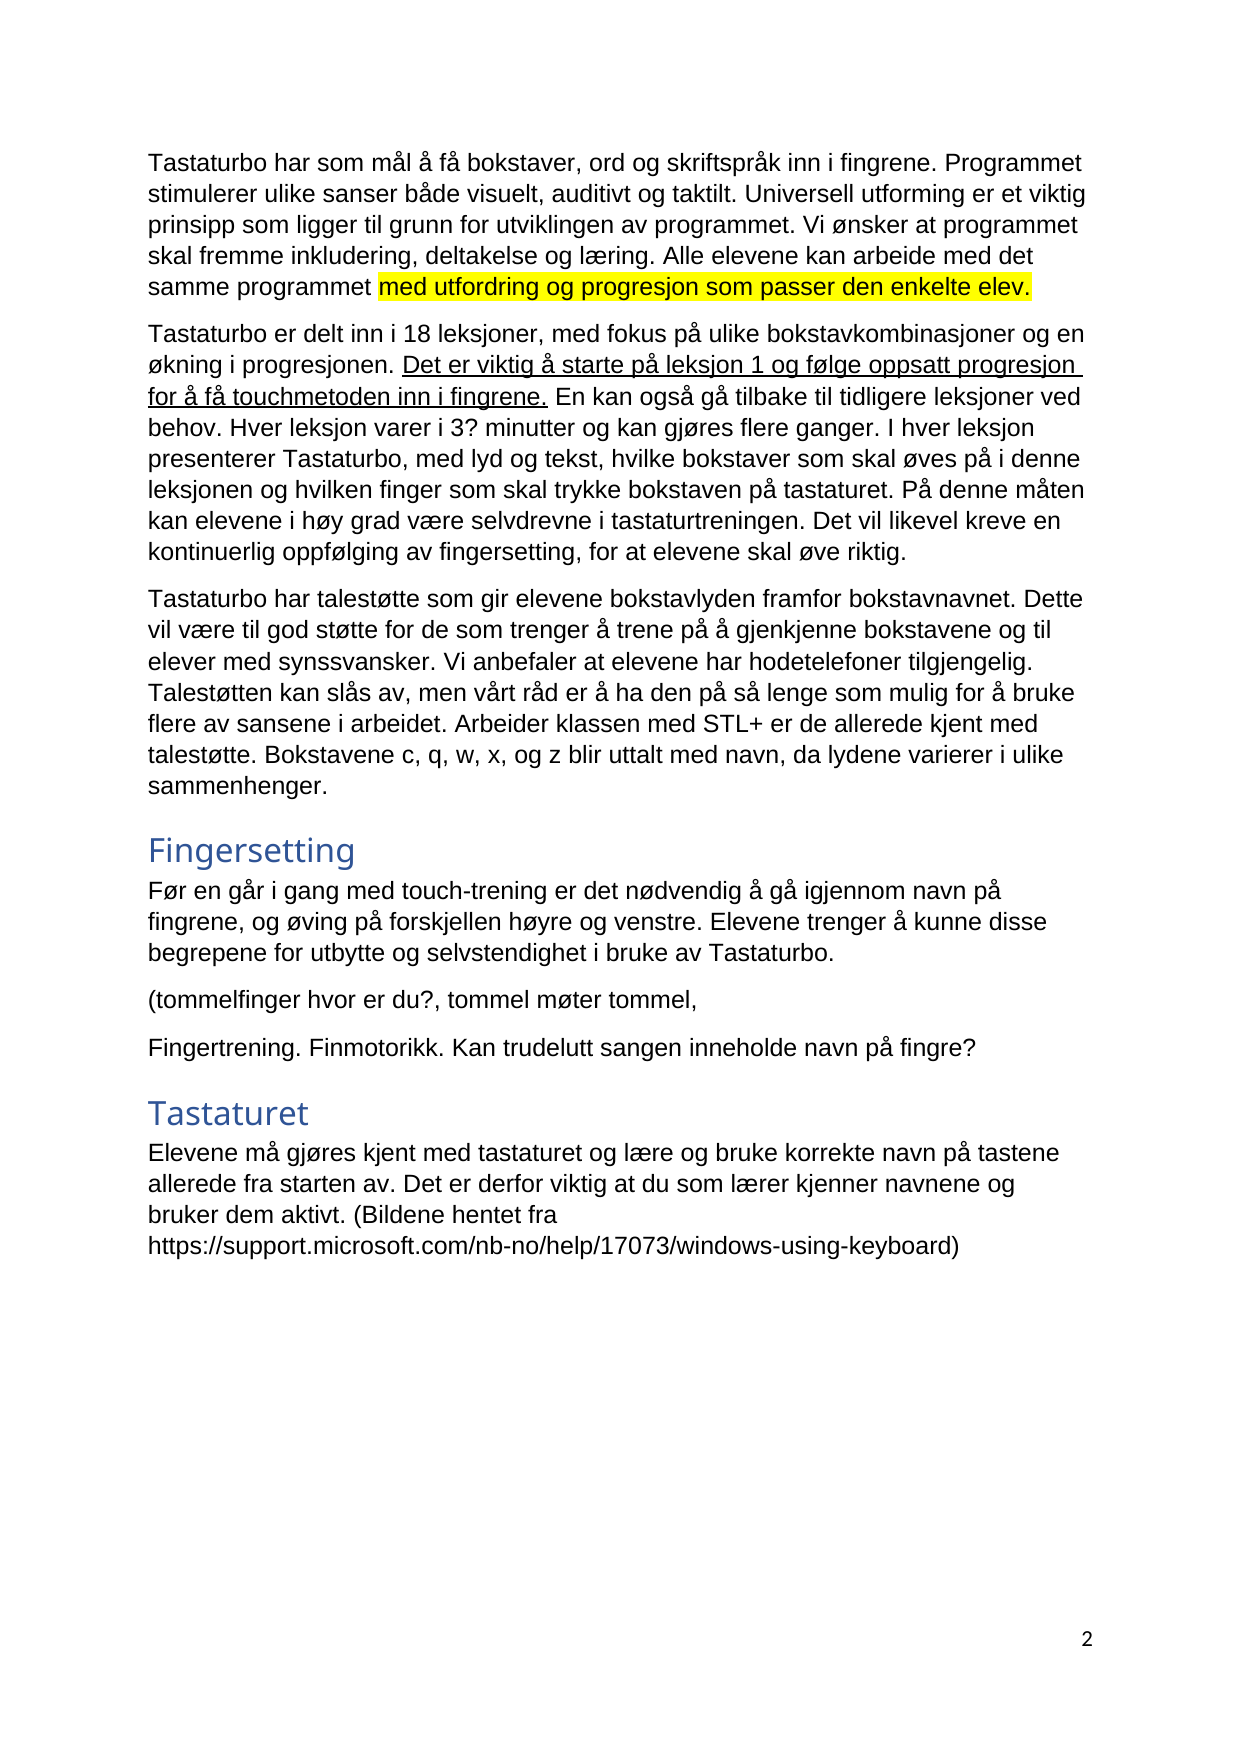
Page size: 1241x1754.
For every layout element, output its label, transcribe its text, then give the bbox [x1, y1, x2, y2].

text Tastaturbo har talestøtte som gir elevene bokstavlyden framfor bokstavnavnet. Dette vil være til god støtte for de som trenger å trene på å gjenkjenne bokstavene og til elever med synssvansker. Vi anbefaler at elevene har hodetelefoner tilgjengelig. Talestøtten kan slås av, men vårt råd er å ha den på så lenge som mulig for å bruke flere av sansene i arbeidet. Arbeider klassen med STL+ er de allerede kjent med talestøtte. Bokstavene c, q, w, x, og z blir uttalt med navn, da lydene varierer i ulike sammenhenger. [148, 584, 1093, 799]
text Tastaturbo er delt inn i 18 leksjoner, med fokus på ulike bokstavkombinasjoner og en økning i progresjonen. Det er viktig å starte på leksjon 1 og følge oppsatt progresjon for å få touchmetoden inn i fingrene. En kan også gå tilbake til tidligere leksjoner ved behov. Hver leksjon varer i 3? minutter og kan gjøres flere ganger. I hver leksjon presenterer Tastaturbo, med lyd og tekst, hvilke bokstaver som skal øves på i denne leksjonen og hvilken finger som skal trykke bokstaven på tastaturet. På denne måten kan elevene i høy grad være selvdrevne i tastaturtreningen. Det vil likevel kreve en kontinuerlig oppfølging av fingersetting, for at elevene skal øve riktig. [148, 319, 1093, 566]
text Elevene må gjøres kjent med tastaturet og lære og bruke korrekte navn på tastene allerede fra starten av. Det er derfor viktig at du som lærer kjenner navnene og bruker dem aktivt. (Bildene hentet fra https://support.microsoft.com/nb-no/help/17073/windows-using-keyboard) [148, 1138, 1093, 1260]
text Tastaturbo har som mål å få bokstaver, ord og skriftspråk inn i fingrene. Programmet stimulerer ulike sanser både visuelt, auditivt og taktilt. Universell utforming er et viktig prinsipp som ligger til grunn for utviklingen av programmet. Vi ønsker at programmet skal fremme inkludering, deltakelse og læring. Alle elevene kan arbeide med det samme programmet med utfordring og progresjon som passer den enkelte elev. [148, 148, 1093, 301]
text Før en går i gang med touch-trening er det nødvendig å gå igjennom navn på fingrene, og øving på forskjellen høyre og venstre. Elevene trenger å kunne disse begrepene for utbytte og selvstendighet i bruke av Tastaturbo. [148, 876, 1093, 967]
text (tommelfinger hvor er du?, tommel møter tommel, [148, 986, 1093, 1014]
subtitle Tastaturet [148, 1089, 1093, 1135]
subtitle Fingersetting [148, 827, 1093, 872]
text Fingertrening. Finmotorikk. Kan trudelutt sangen inneholde navn på fingre? [148, 1033, 1093, 1062]
